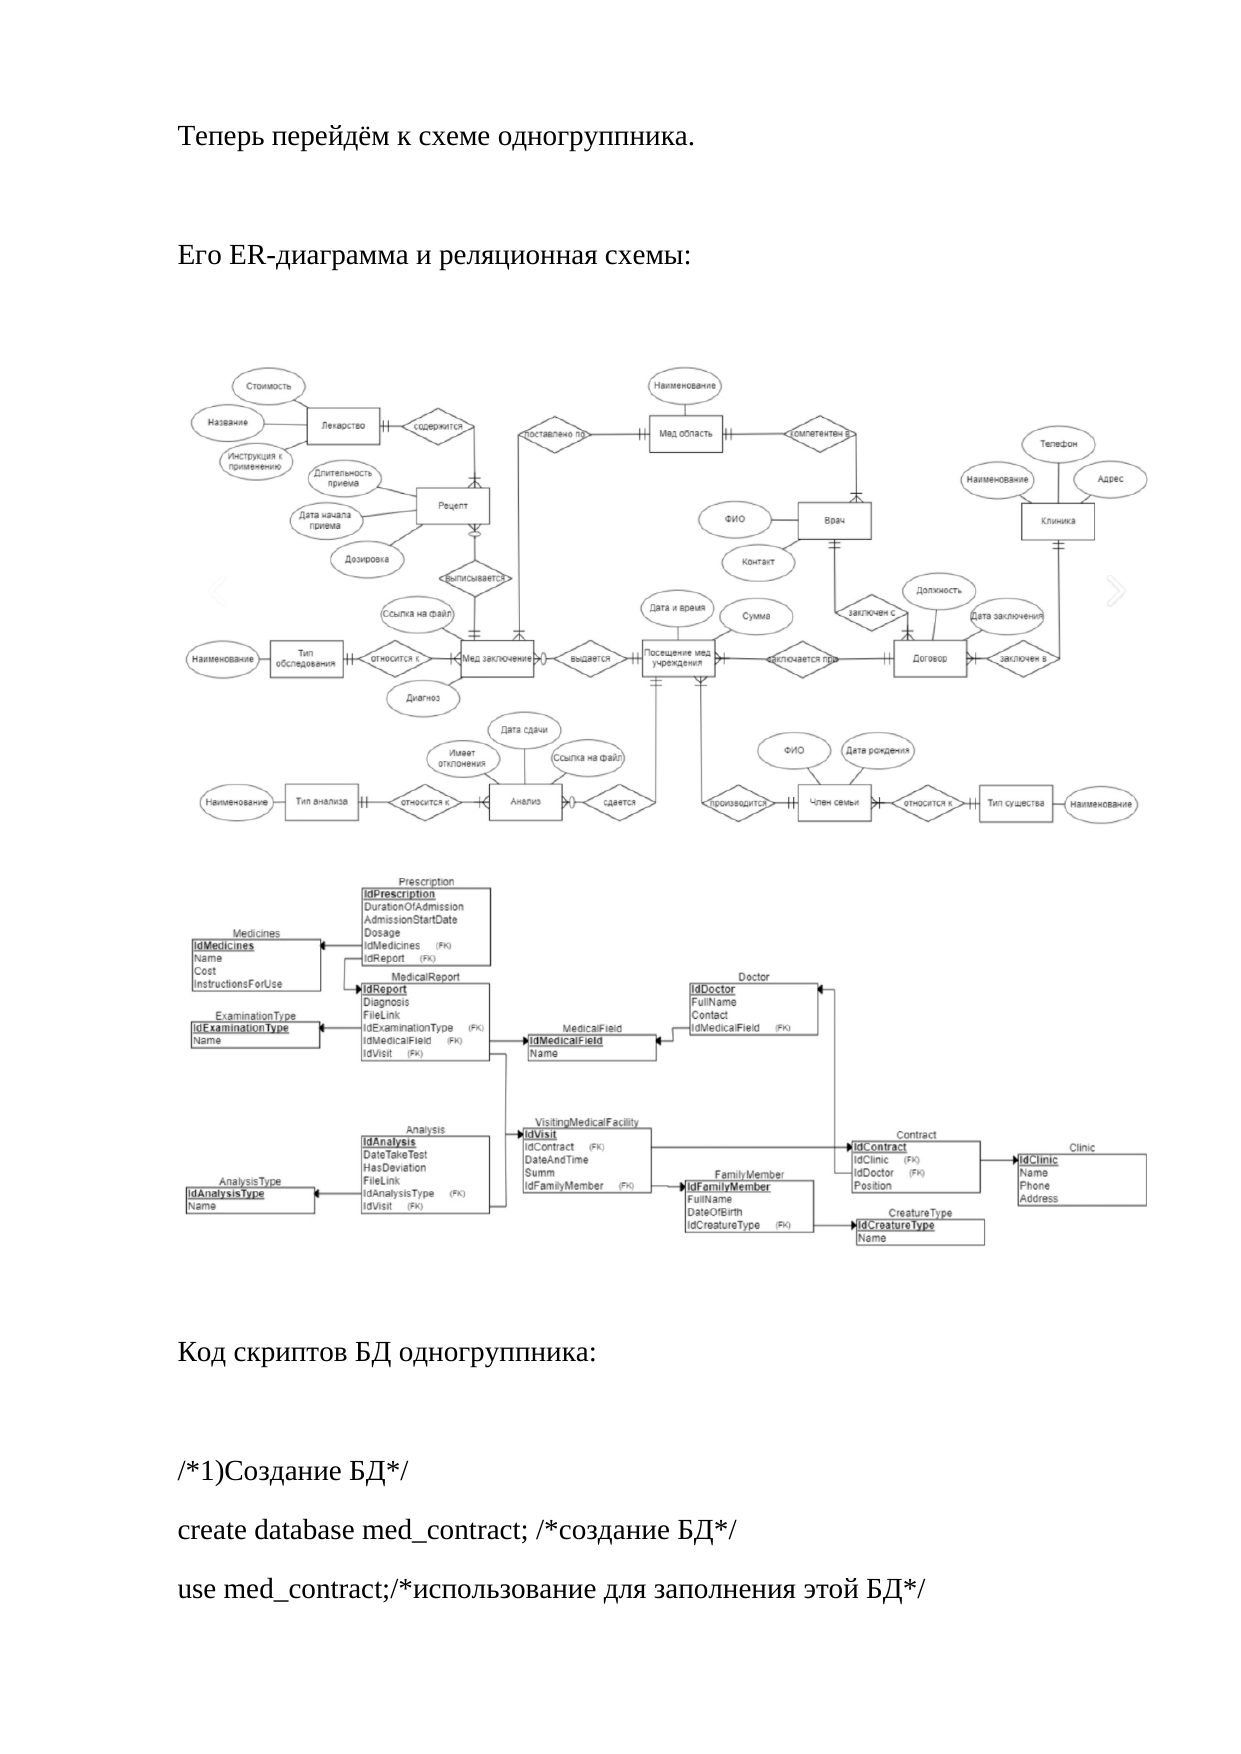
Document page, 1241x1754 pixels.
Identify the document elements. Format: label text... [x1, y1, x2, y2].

text use med_contract;/*использование для заполнения этой БД*/ [177, 1571, 1152, 1605]
text Его ER-диаграмма и реляционная схемы: [177, 237, 1152, 270]
text /*1)Создание БД*/ [177, 1453, 1152, 1486]
text Код скриптов БД одногруппника: [177, 1334, 1152, 1367]
picture [177, 355, 1152, 831]
text Теперь перейдём к схеме одногруппника. [177, 118, 1152, 152]
picture [177, 855, 1152, 1250]
text create database med_contract; /*создание БД*/ [177, 1512, 1152, 1546]
